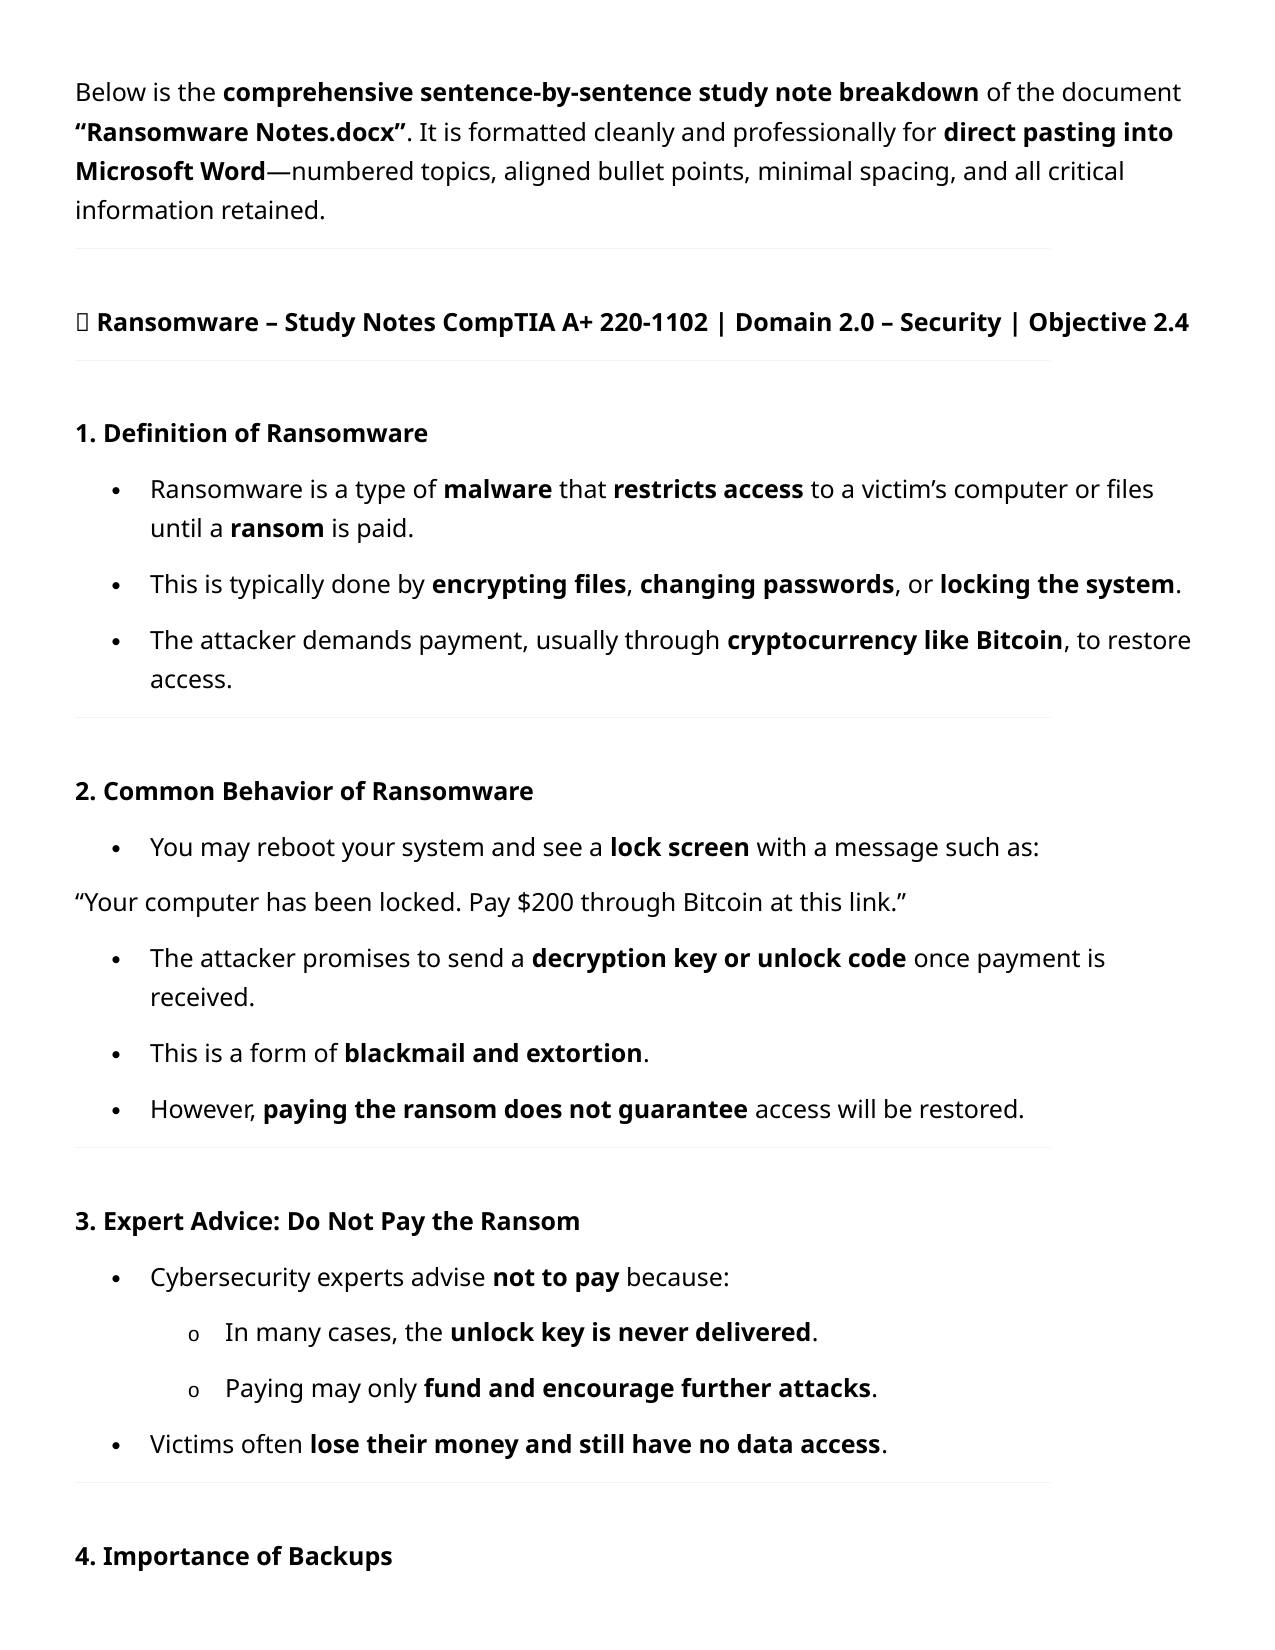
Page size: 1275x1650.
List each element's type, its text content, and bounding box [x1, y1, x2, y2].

text “Your computer has been locked. Pay $200 through Bitcoin at this link.” [75, 885, 1200, 919]
text 3. Expert Advice: Do Not Pay the Ransom [75, 1203, 1200, 1237]
text 1. Definition of Ransomware [75, 416, 1200, 450]
list Paying may only fund and encourage further attacks. [187, 1371, 1200, 1405]
list In many cases, the unlock key is never delivered. [187, 1315, 1200, 1349]
list This is a form of blackmail and extortion. [112, 1036, 1200, 1070]
text Below is the comprehensive sentence-by-sentence study note breakdown of the document “Ransomware Notes.docx”. It is formatted cleanly and professionally for direct pasting into Microsoft Word—numbered topics, aligned bullet points, minimal spacing, and all critical information retained. [75, 75, 1200, 227]
list The attacker promises to send a decryption key or unlock code once payment is received. [112, 941, 1200, 1014]
text 4. Importance of Backups [75, 1538, 1200, 1572]
list However, paying the ransom does not guarantee access will be restored. [112, 1092, 1200, 1126]
list Ransomware is a type of malware that restricts access to a victim’s computer or files until a ransom is paid. [112, 472, 1200, 545]
list Cybersecurity experts advise not to pay because: [112, 1259, 1200, 1293]
text 2. Common Behavior of Ransomware [75, 773, 1200, 807]
text 🔐 Ransomware – Study Notes CompTIA A+ 220-1102 | Domain 2.0 – Security | Objective 2.4 [75, 304, 1200, 338]
list You may reboot your system and see a lock screen with a message such as: [112, 829, 1200, 863]
list Victims often lose their money and still have no data access. [112, 1427, 1200, 1461]
list The attacker demands payment, usually through cryptocurrency like Bitcoin, to restore access. [112, 622, 1200, 696]
list This is typically done by encrypting files, changing passwords, or locking the system. [112, 567, 1200, 601]
